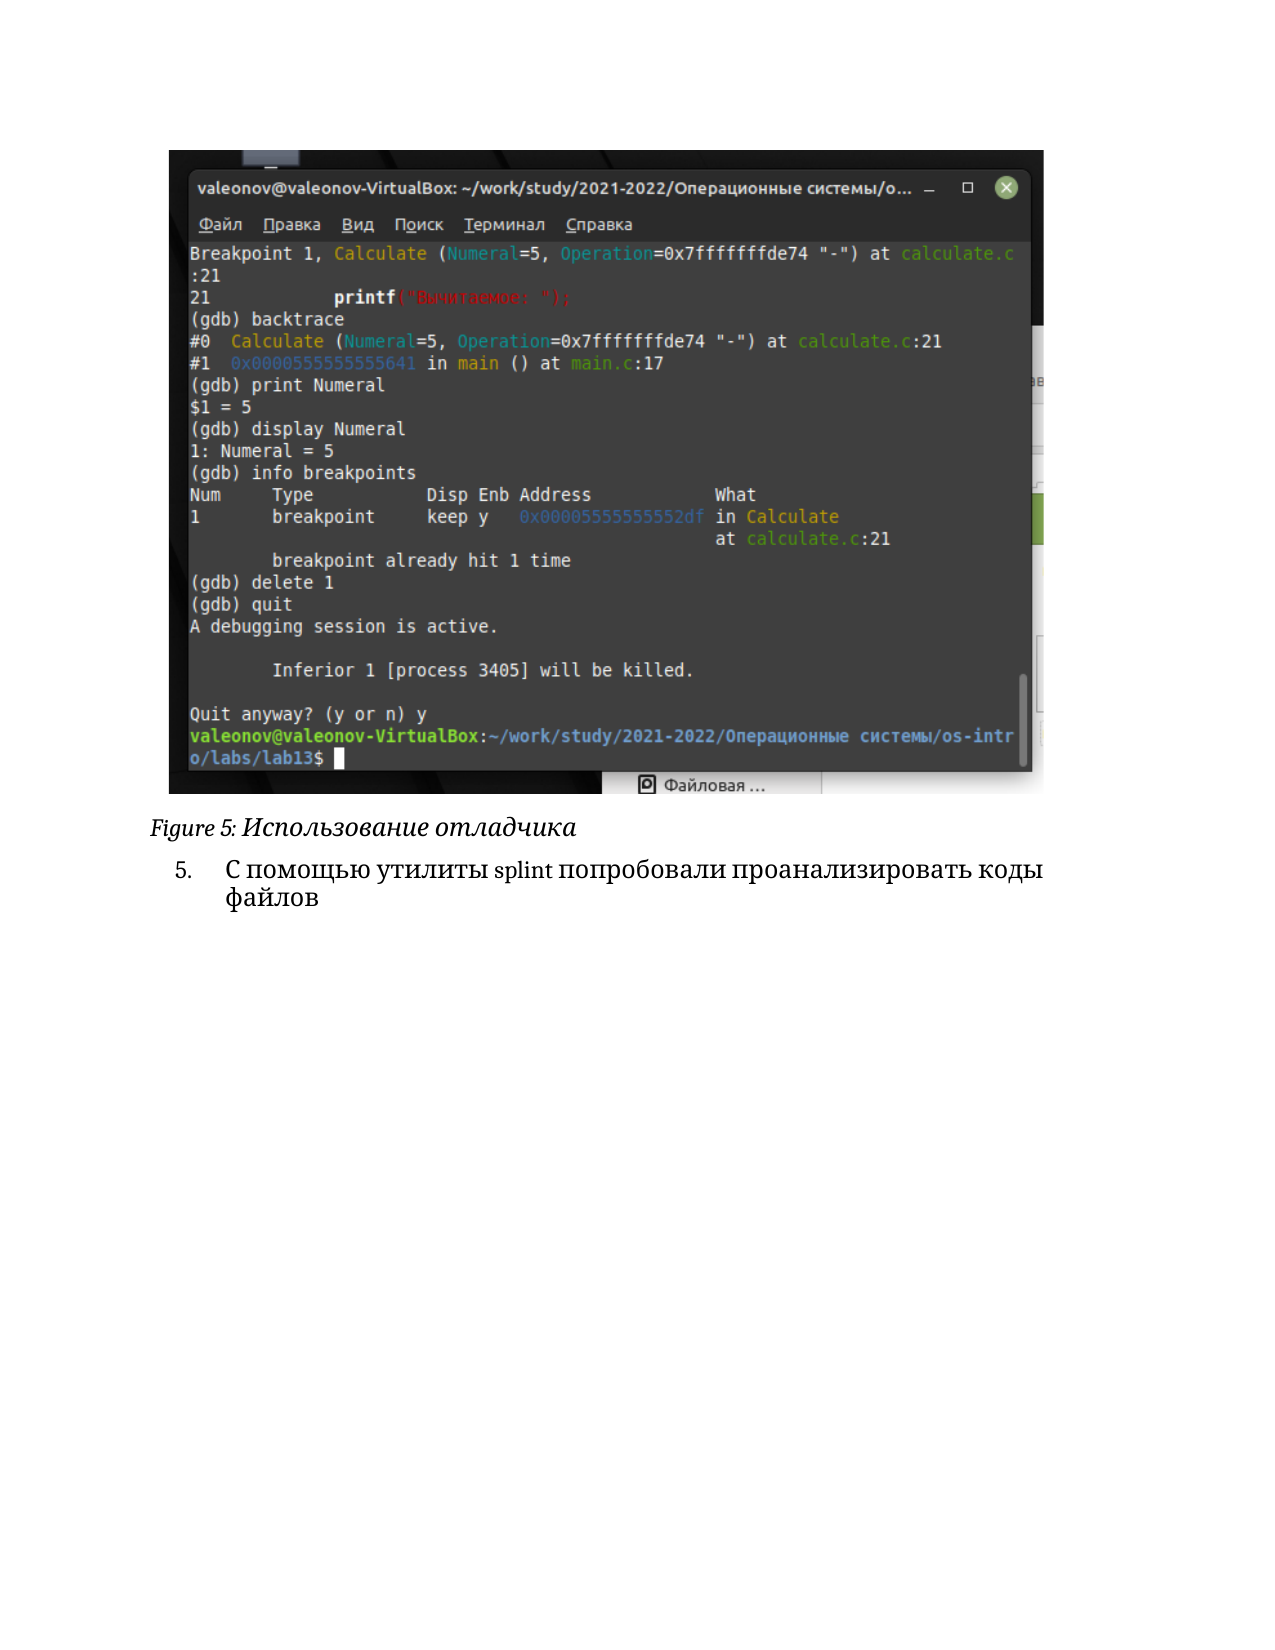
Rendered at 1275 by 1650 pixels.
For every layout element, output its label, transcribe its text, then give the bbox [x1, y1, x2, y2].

list С помощью утилиты splint попробовали проанализировать коды файлов [175, 856, 1125, 913]
text Figure 5: Использование отладчика [150, 814, 1125, 843]
picture [168, 150, 1044, 794]
